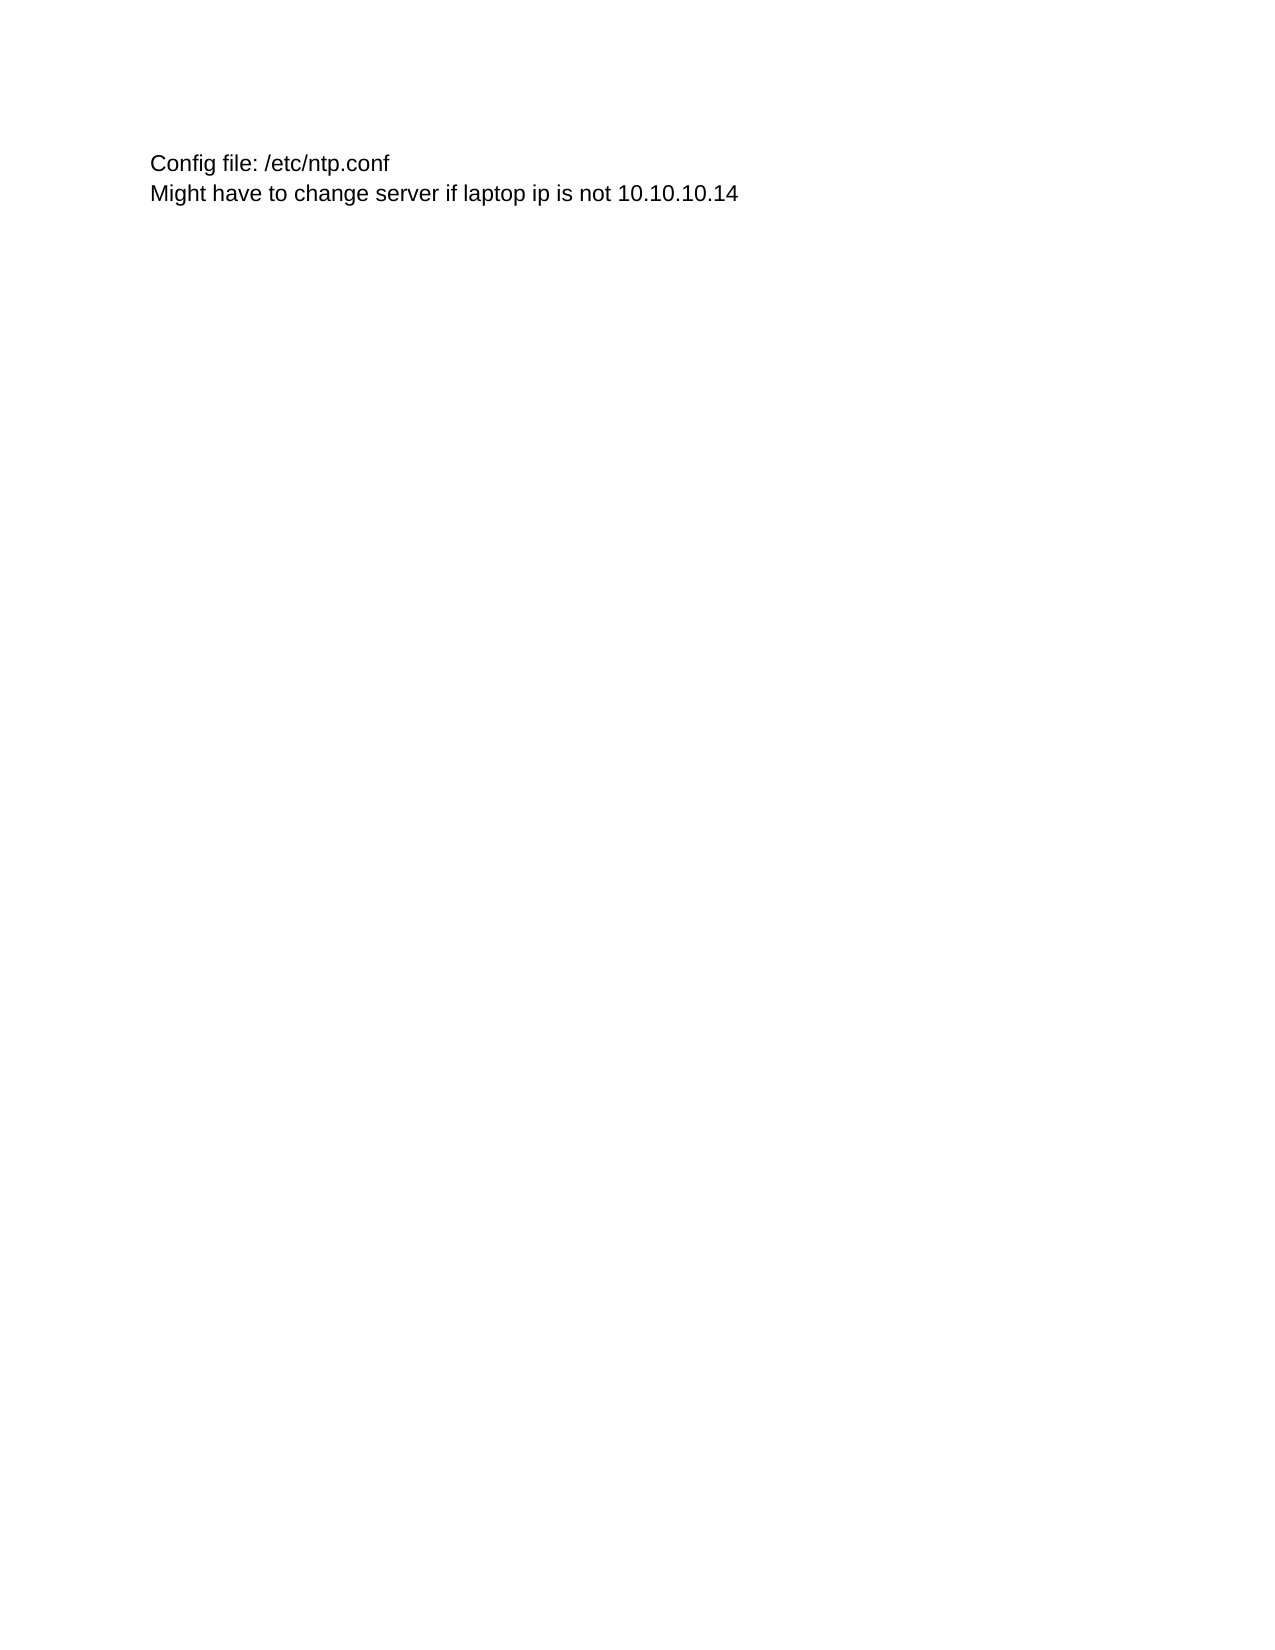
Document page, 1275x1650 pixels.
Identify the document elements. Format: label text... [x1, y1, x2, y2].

text Config file: /etc/ntp.conf [150, 150, 1125, 176]
text Might have to change server if laptop ip is not 10.10.10.14 [150, 180, 1125, 207]
